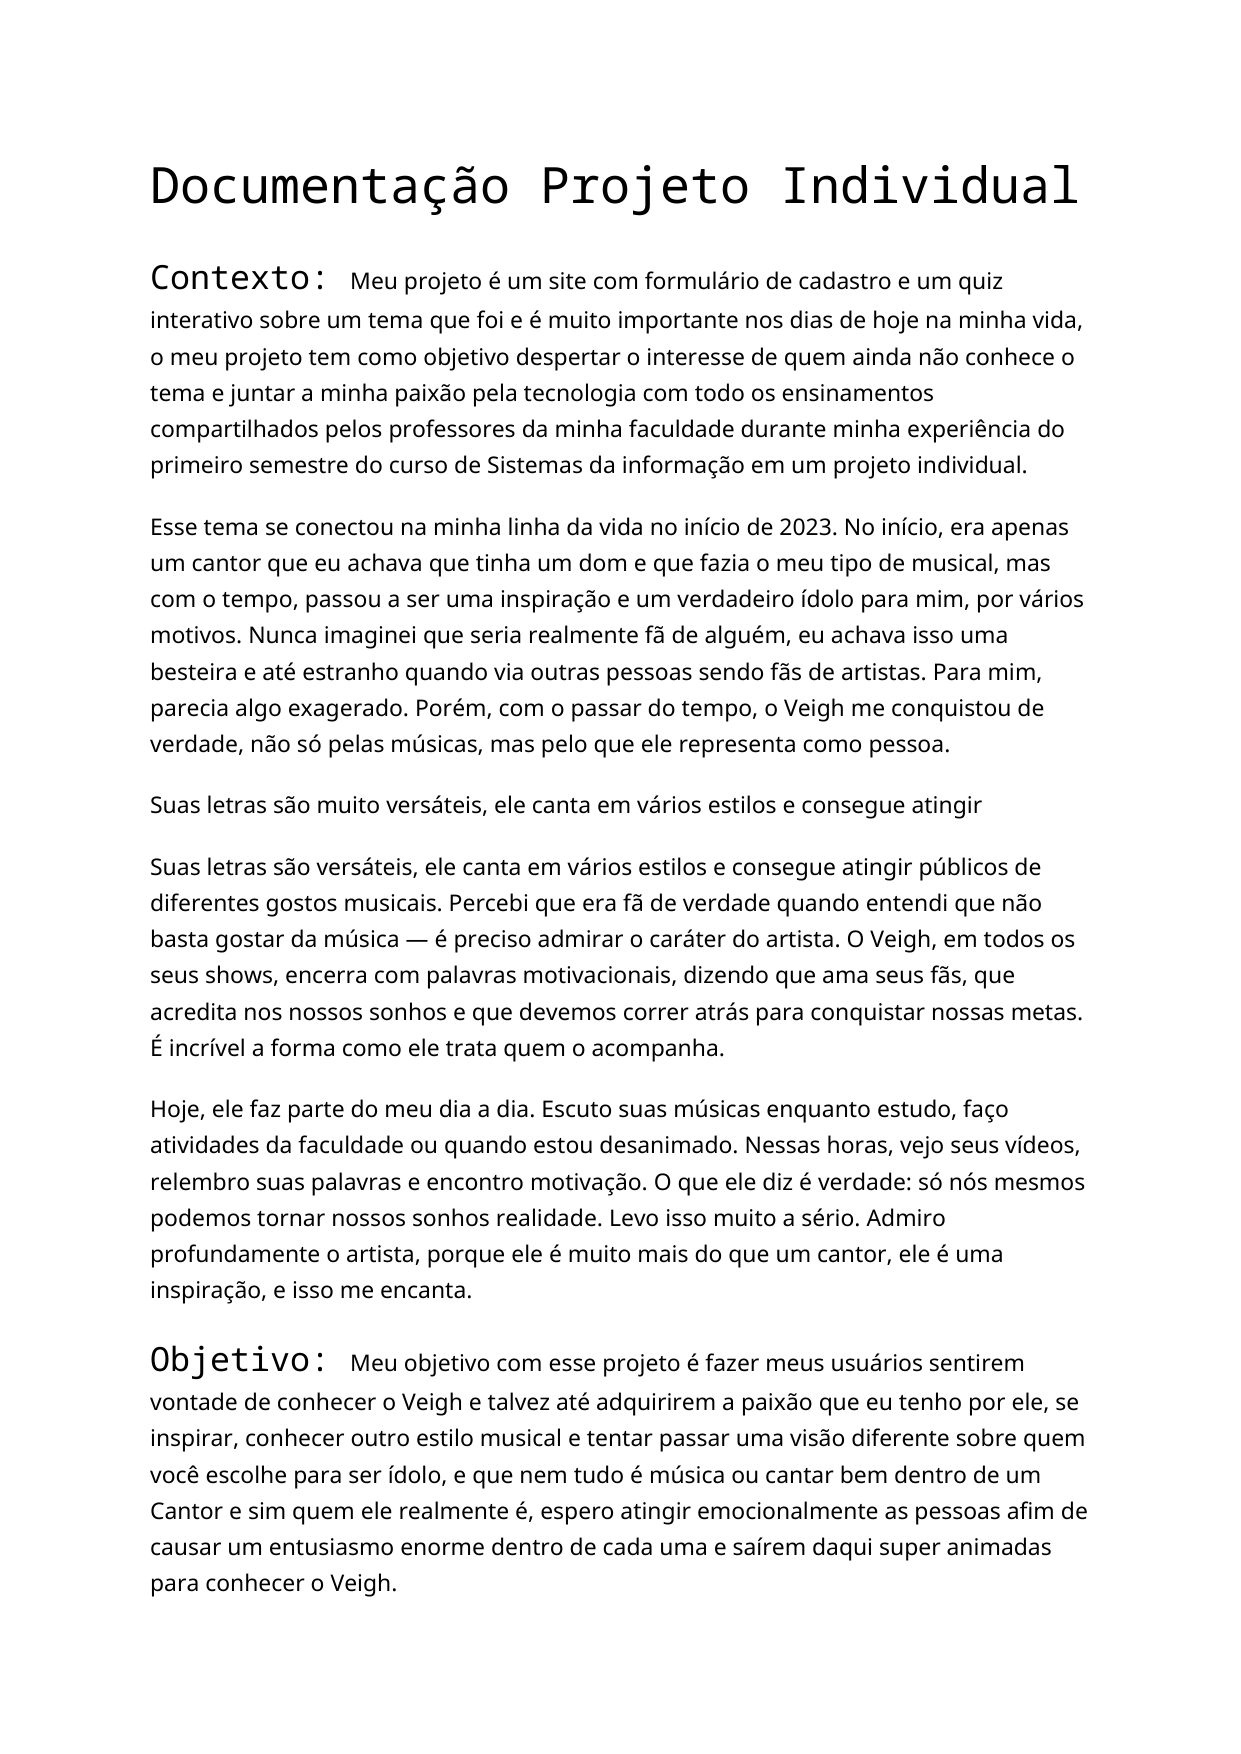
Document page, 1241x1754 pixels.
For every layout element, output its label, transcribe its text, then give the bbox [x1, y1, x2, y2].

text Hoje, ele faz parte do meu dia a dia. Escuto suas músicas enquanto estudo, faço atividades da faculdade ou quando estou desanimado. Nessas horas, vejo seus vídeos, relembro suas palavras e encontro motivação. O que ele diz é verdade: só nós mesmos podemos tornar nossos sonhos realidade. Levo isso muito a sério. Admiro profundamente o artista, porque ele é muito mais do que um cantor, ele é uma inspiração, e isso me encanta. [150, 1093, 1090, 1306]
text Suas letras são versáteis, ele canta em vários estilos e consegue atingir públicos de diferentes gostos musicais. Percebi que era fã de verdade quando entendi que não basta gostar da música — é preciso admirar o caráter do artista. O Veigh, em todos os seus shows, encerra com palavras motivacionais, dizendo que ama seus fãs, que acredita nos nossos sonhos e que devemos correr atrás para conquistar nossas metas. É incrível a forma como ele trata quem o acompanha. [150, 851, 1090, 1063]
text Documentação Projeto Individual [150, 150, 1090, 218]
text Esse tema se conectou na minha linha da vida no início de 2023. No início, era apenas um cantor que eu achava que tinha um dom e que fazia o meu tipo de musical, mas com o tempo, passou a ser uma inspiração e um verdadeiro ídolo para mim, por vários motivos. Nunca imaginei que seria realmente fã de alguém, eu achava isso uma besteira e até estranho quando via outras pessoas sendo fãs de artistas. Para mim, parecia algo exagerado. Porém, com o passar do tempo, o Veigh me conquistou de verdade, não só pelas músicas, mas pelo que ele representa como pessoa. [150, 511, 1090, 759]
text Contexto: Meu projeto é um site com formulário de cadastro e um quiz interativo sobre um tema que foi e é muito importante nos dias de hoje na minha vida, o meu projeto tem como objetivo despertar o interesse de quem ainda não conhece o tema e juntar a minha paixão pela tecnologia com todo os ensinamentos compartilhados pelos professores da minha faculdade durante minha experiência do primeiro semestre do curso de Sistemas da informação em um projeto individual. [150, 254, 1090, 481]
text Suas letras são muito versáteis, ele canta em vários estilos e consegue atingir [150, 789, 1090, 821]
text Objetivo: Meu objetivo com esse projeto é fazer meus usuários sentirem vontade de conhecer o Veigh e talvez até adquirirem a paixão que eu tenho por ele, se inspirar, conhecer outro estilo musical e tentar passar uma visão diferente sobre quem você escolhe para ser ídolo, e que nem tudo é música ou cantar bem dentro de um Cantor e sim quem ele realmente é, espero atingir emocionalmente as pessoas afim de causar um entusiasmo enorme dentro de cada uma e saírem daqui super animadas para conhecer o Veigh. [150, 1336, 1090, 1598]
